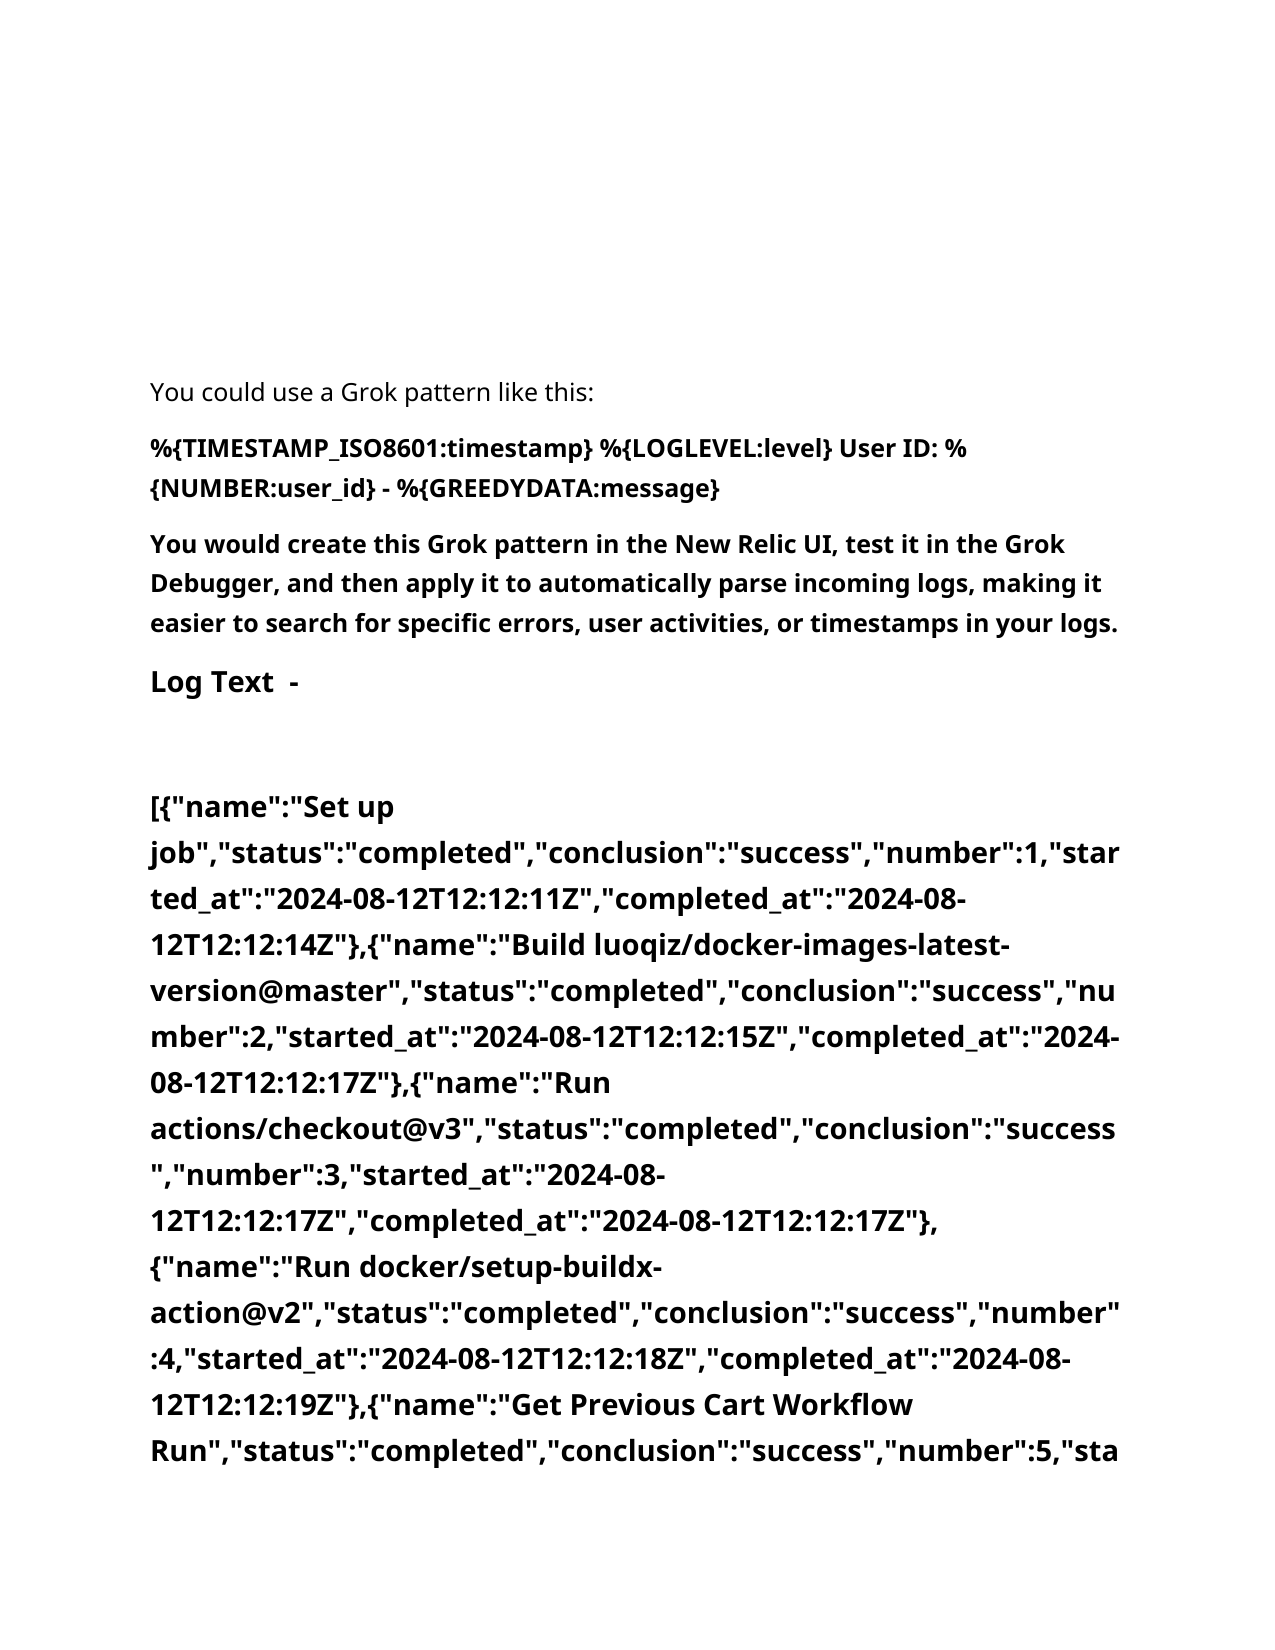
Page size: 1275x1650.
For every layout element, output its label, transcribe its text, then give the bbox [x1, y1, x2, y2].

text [150, 787, 1125, 1469]
text You would create this Grok pattern in the New Relic UI, test it in the Grok Debugger, and then apply it to automatically parse incoming logs, making it easier to search for specific errors, user activities, or timestamps in your logs. [150, 526, 1125, 639]
text You could use a Grok pattern like this: [150, 374, 1125, 409]
text %{TIMESTAMP_ISO8601:timestamp} %{LOGLEVEL:level} User ID: %{NUMBER:user_id} - %{GREEDYDATA:message} [150, 431, 1125, 504]
text Log Text - [150, 661, 1125, 701]
